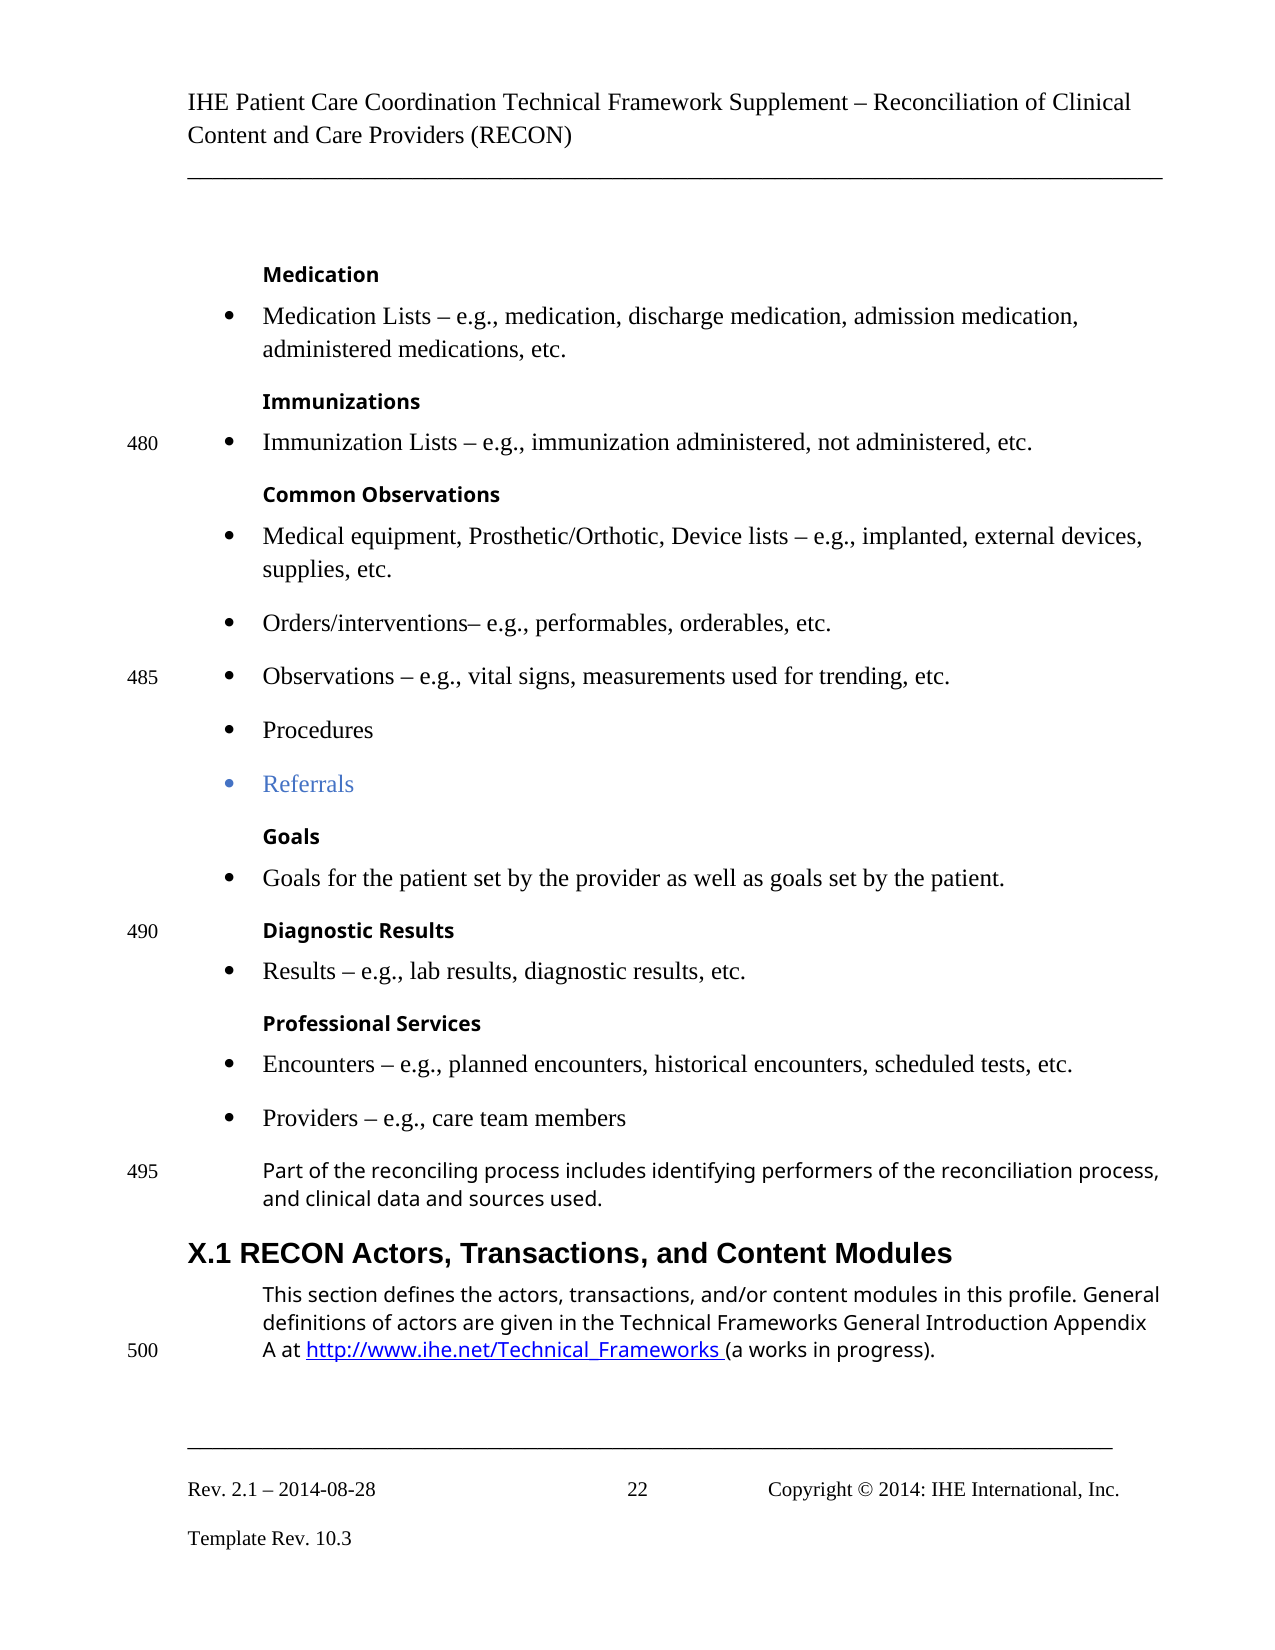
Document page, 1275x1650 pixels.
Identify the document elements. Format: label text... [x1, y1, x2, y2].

list Orders/interventions– e.g., performables, orderables, etc. [225, 608, 1162, 636]
list Medication Lists – e.g., medication, discharge medication, admission medication, administered medications, etc. [225, 301, 1162, 363]
text Medication [262, 261, 1162, 288]
text This section defines the actors, transactions, and/or content modules in this profile. General definitions of actors are given in the Technical Frameworks General Introduction Appendix A at http://www.ihe.net/Technical_Frameworks (a works in progress). [262, 1281, 1162, 1362]
list Providers – e.g., care team members [225, 1103, 1162, 1132]
list Goals for the patient set by the provider as well as goals set by the patient. [225, 863, 1162, 891]
list Procedures [225, 715, 1162, 744]
subtitle X.1 RECON Actors, Transactions, and Content Modules [187, 1236, 1162, 1270]
list Encounters – e.g., planned encounters, historical encounters, scheduled tests, etc. [225, 1049, 1162, 1078]
text Goals [262, 823, 1162, 850]
list Referrals [225, 769, 1162, 798]
list Medical equipment, Prosthetic/Orthotic, Device lists – e.g., implanted, external devices, supplies, etc. [225, 521, 1162, 582]
text Diagnostic Results [262, 916, 1162, 943]
text Part of the reconciling process includes identifying performers of the reconciliation process, and clinical data and sources used. [262, 1157, 1162, 1211]
list Immunization Lists – e.g., immunization administered, not administered, etc. [225, 427, 1162, 456]
list Observations – e.g., vital signs, measurements used for trending, etc. [225, 661, 1162, 690]
list Results – e.g., lab results, diagnostic results, etc. [225, 956, 1162, 985]
text Immunizations [262, 388, 1162, 415]
text Common Observations [262, 481, 1162, 508]
text Professional Services [262, 1010, 1162, 1037]
